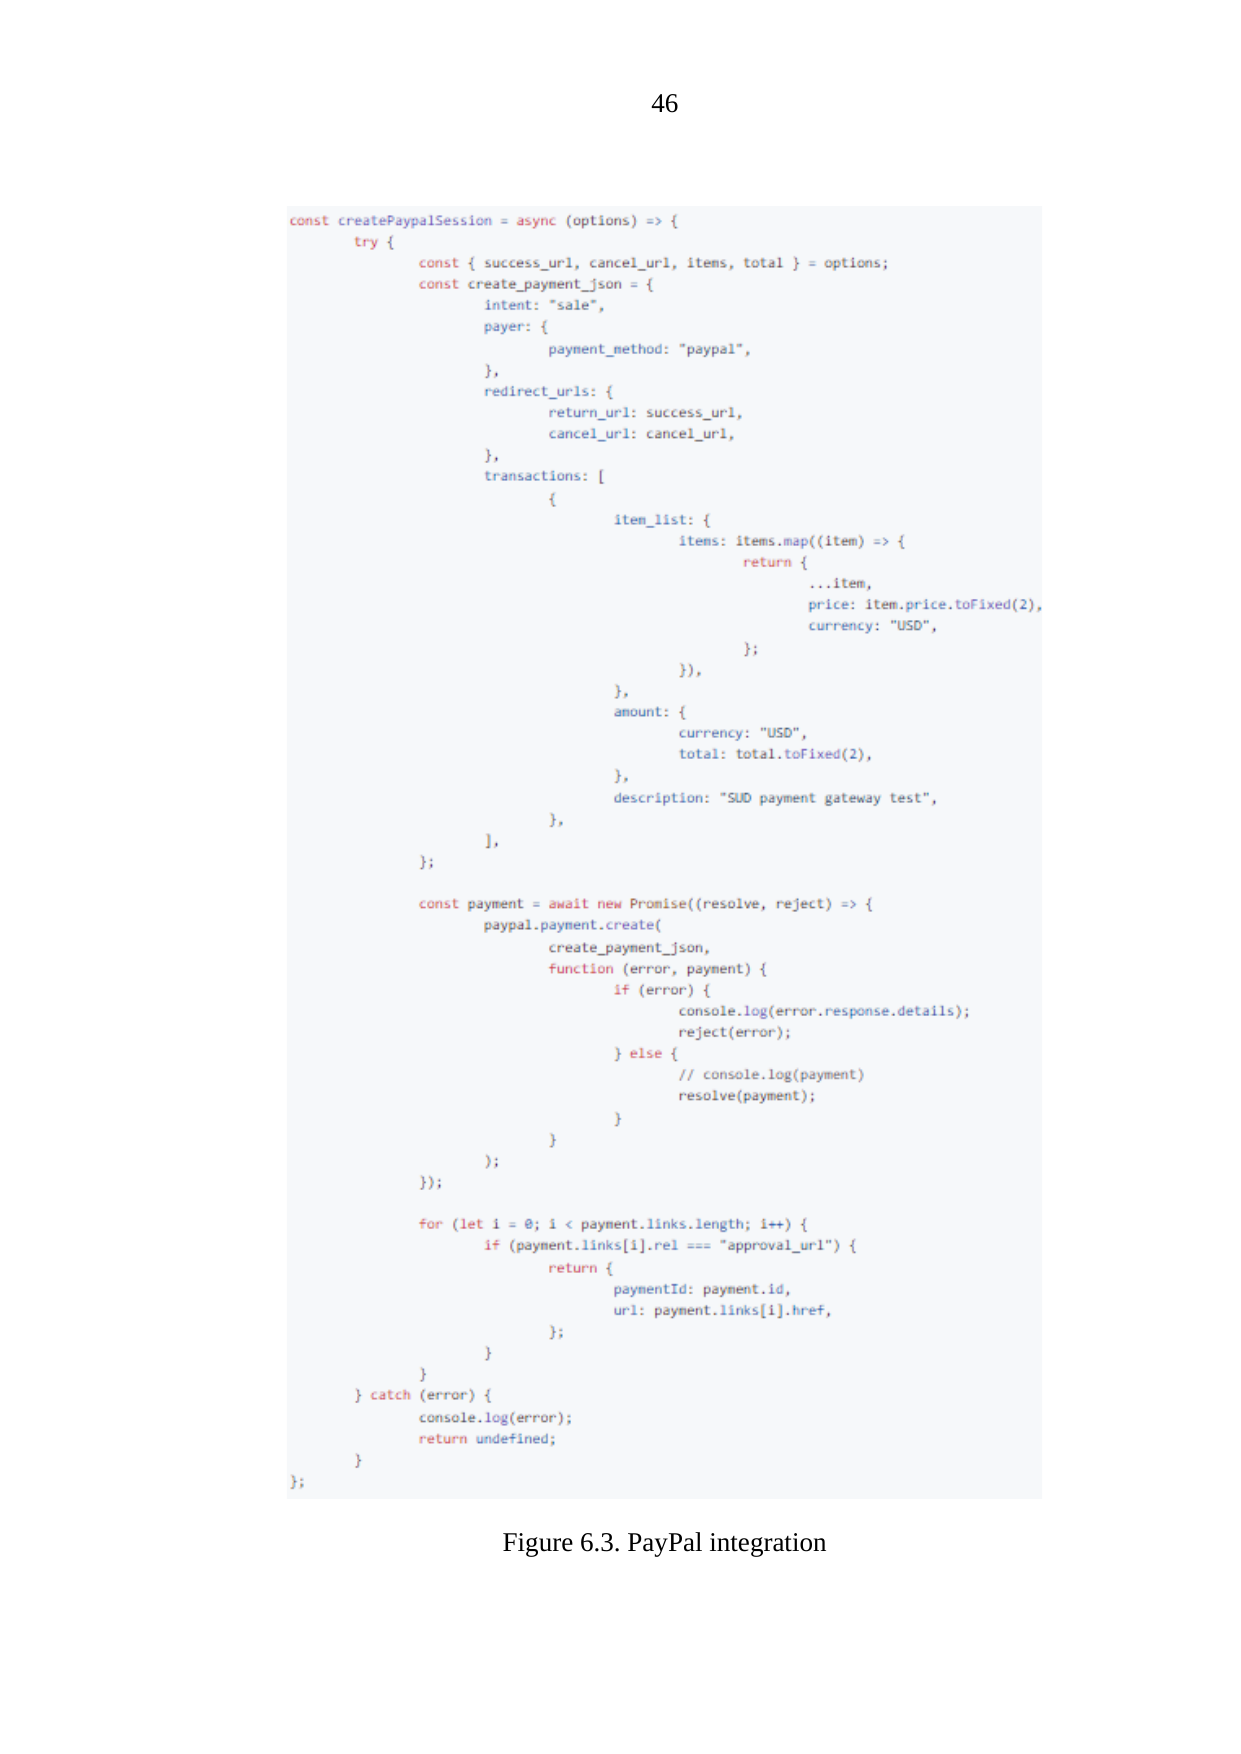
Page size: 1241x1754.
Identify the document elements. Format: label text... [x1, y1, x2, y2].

text Figure 6.3. PayPal integration [207, 1526, 1122, 1557]
picture [286, 206, 1043, 1499]
